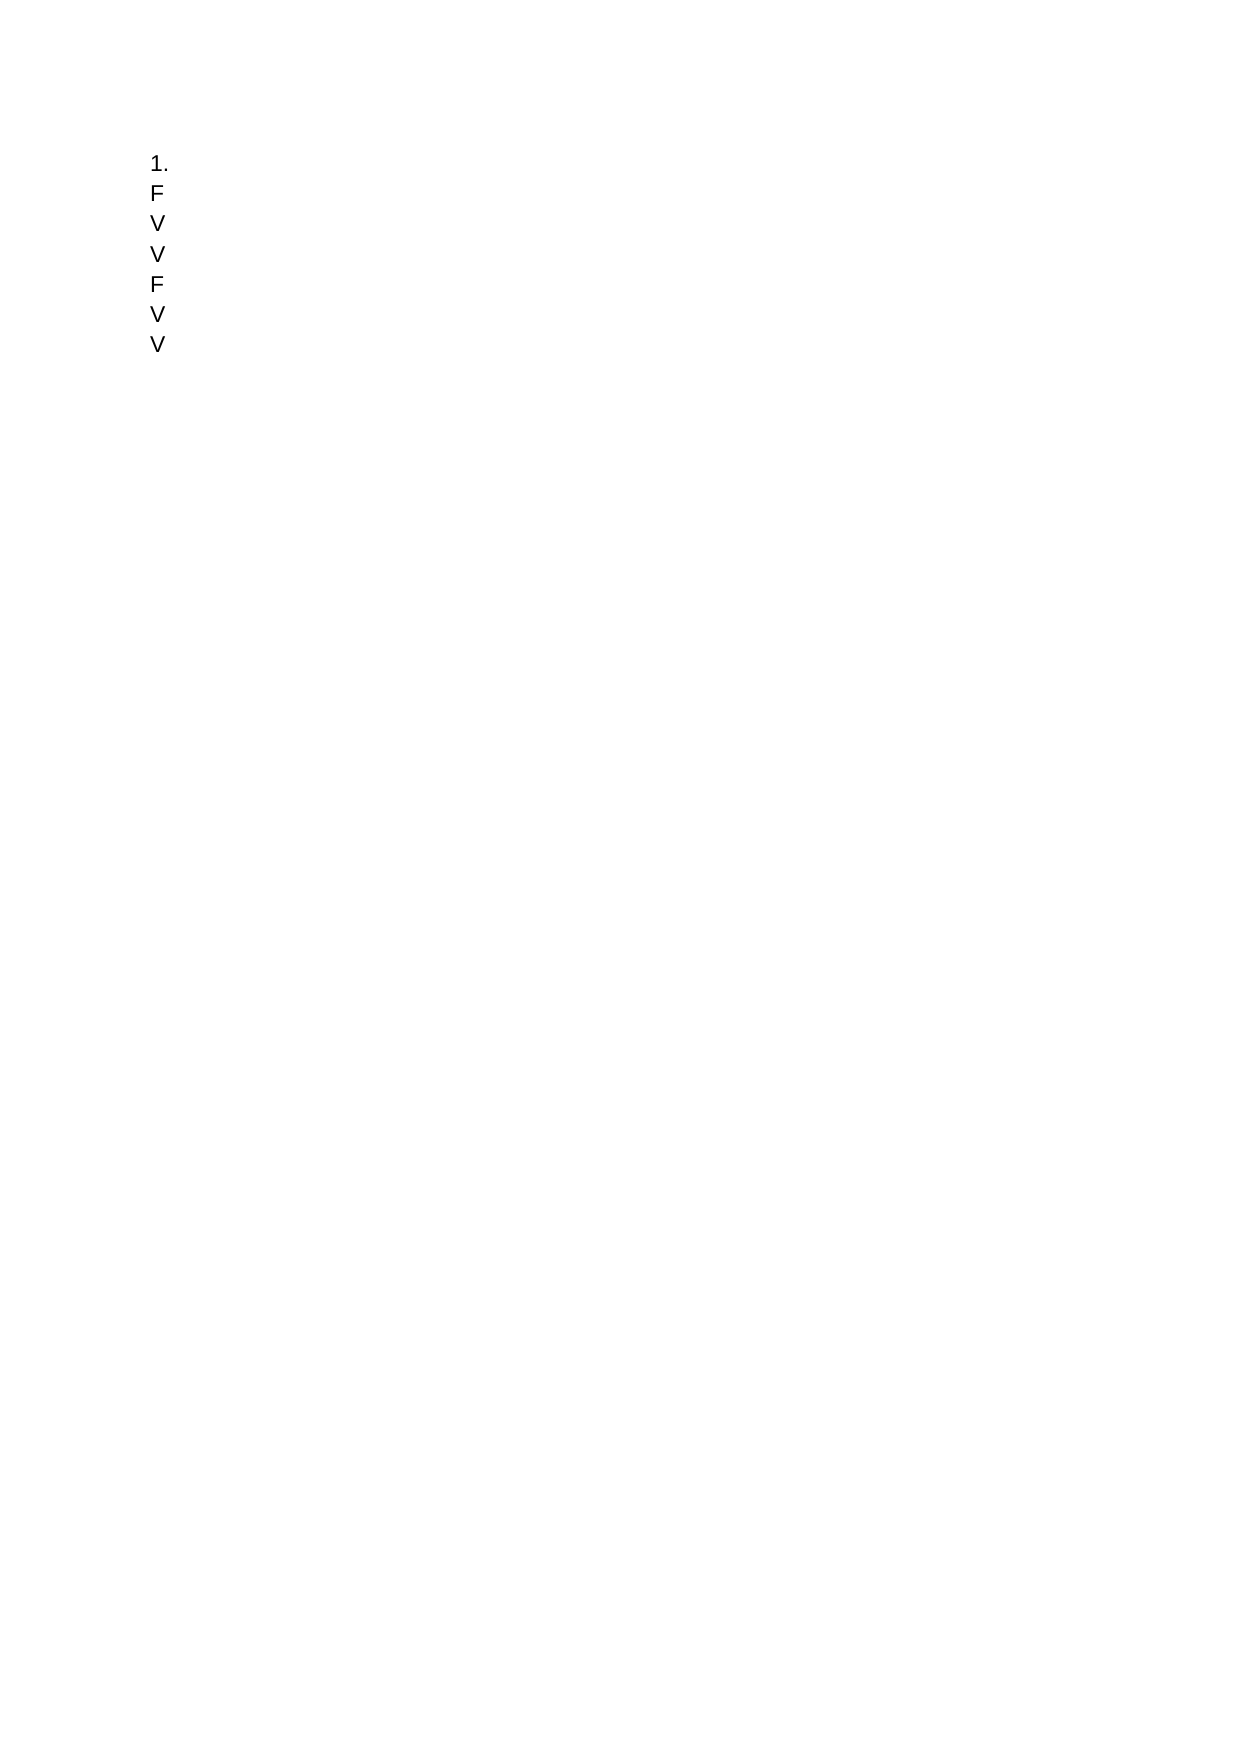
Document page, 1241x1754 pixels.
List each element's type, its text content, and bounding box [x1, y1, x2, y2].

text V [150, 241, 1090, 267]
text V [150, 301, 1090, 327]
text V [150, 331, 1090, 358]
text F [150, 180, 1090, 207]
text 1. [150, 150, 1090, 176]
text F [150, 271, 1090, 297]
text V [150, 210, 1090, 237]
